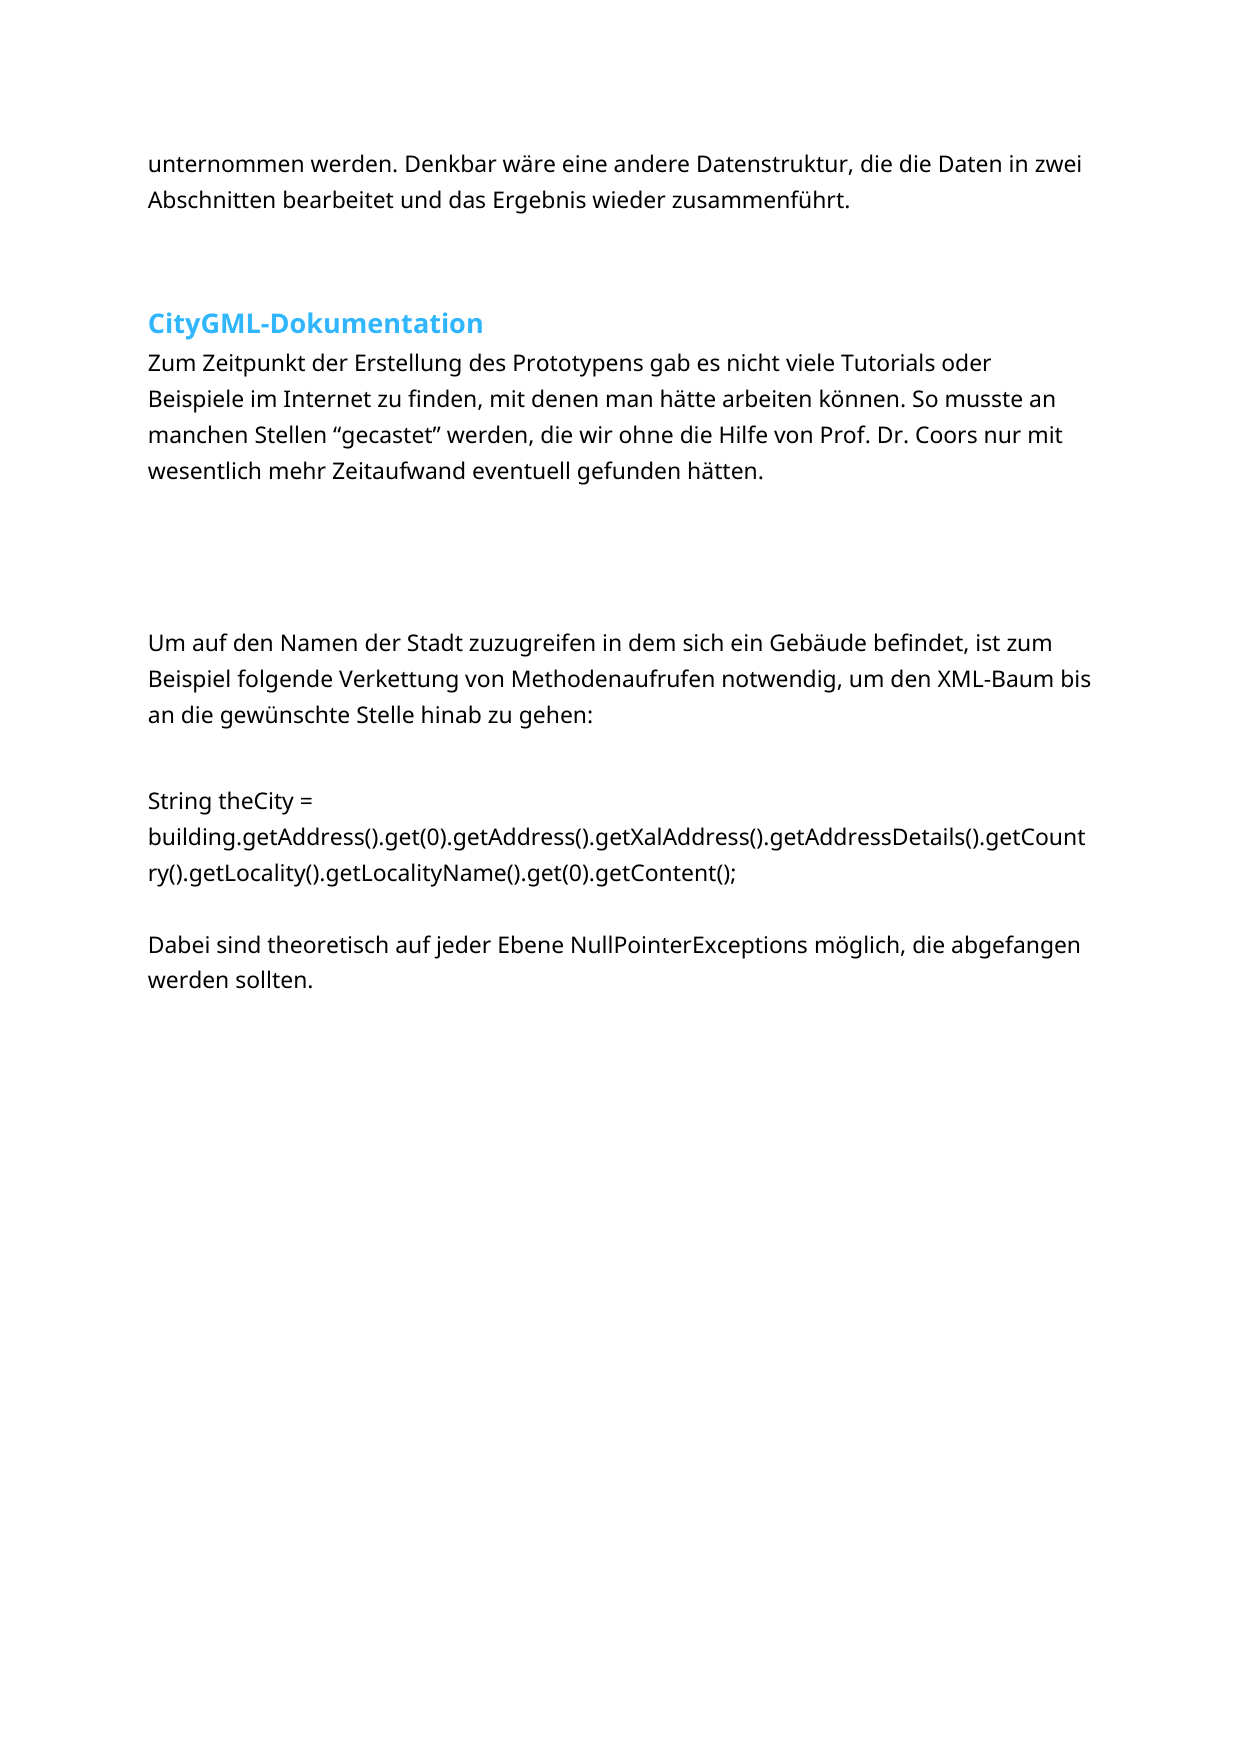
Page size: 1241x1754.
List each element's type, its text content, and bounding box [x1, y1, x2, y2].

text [148, 148, 1093, 215]
text String theCity = building.getAddress().get(0).getAddress().getXalAddress().getAddressDetails().getCountry().getLocality().getLocalityName().get(0).getContent(); Dabei sind theoretisch auf jeder Ebene NullPointerExceptions möglich, die abgefangen werden sollten. [148, 785, 1093, 996]
text Zum Zeitpunkt der Erstellung des Prototypens gab es nicht viele Tutorials oder Beispiele im Internet zu finden, mit denen man hätte arbeiten können. So musste an manchen Stellen “gecastet” werden, die wir ohne die Hilfe von Prof. Dr. Coors nur mit wesentlich mehr Zeitaufwand eventuell gefunden hätten. [148, 347, 1093, 486]
subtitle CityGML-Dokumentation [148, 305, 1093, 342]
text Um auf den Namen der Stadt zuzugreifen in dem sich ein Gebäude befindet, ist zum Beispiel folgende Verkettung von Methodenaufrufen notwendig, um den XML-Baum bis an die gewünschte Stelle hinab zu gehen: [148, 627, 1093, 730]
